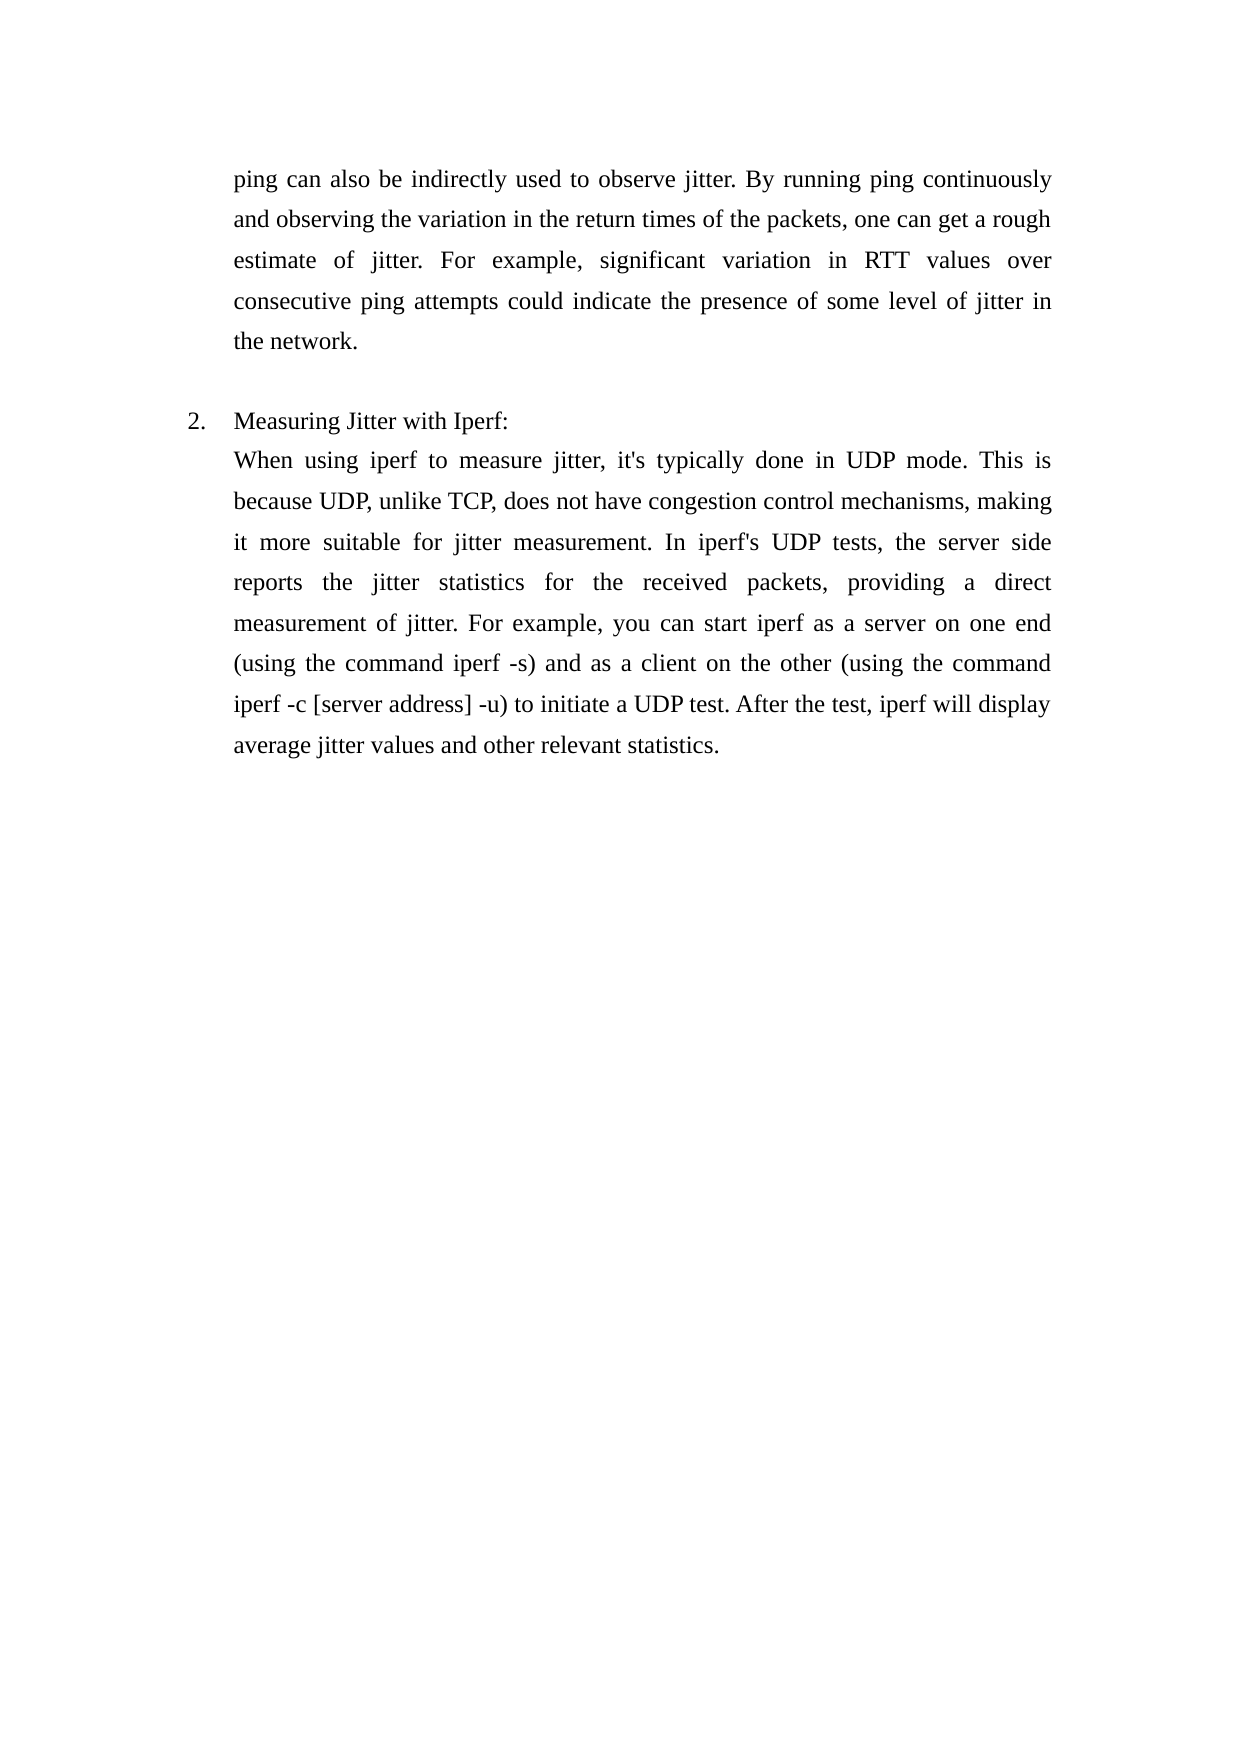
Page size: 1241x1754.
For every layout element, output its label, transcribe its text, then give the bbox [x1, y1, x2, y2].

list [233, 162, 1053, 357]
list When using iperf to measure jitter, it's typically done in UDP mode. This is because UDP, unlike TCP, does not have congestion control mechanisms, making it more suitable for jitter measurement. In iperf's UDP tests, the server side reports the jitter statistics for the received packets, providing a direct measurement of jitter. For example, you can start iperf as a server on one end (using the command iperf -s) and as a client on the other (using the command iperf -c [server address] -u) to initiate a UDP test. After the test, iperf will display average jitter values and other relevant statistics. [233, 443, 1053, 760]
list Measuring Jitter with Iperf: [187, 404, 1053, 436]
